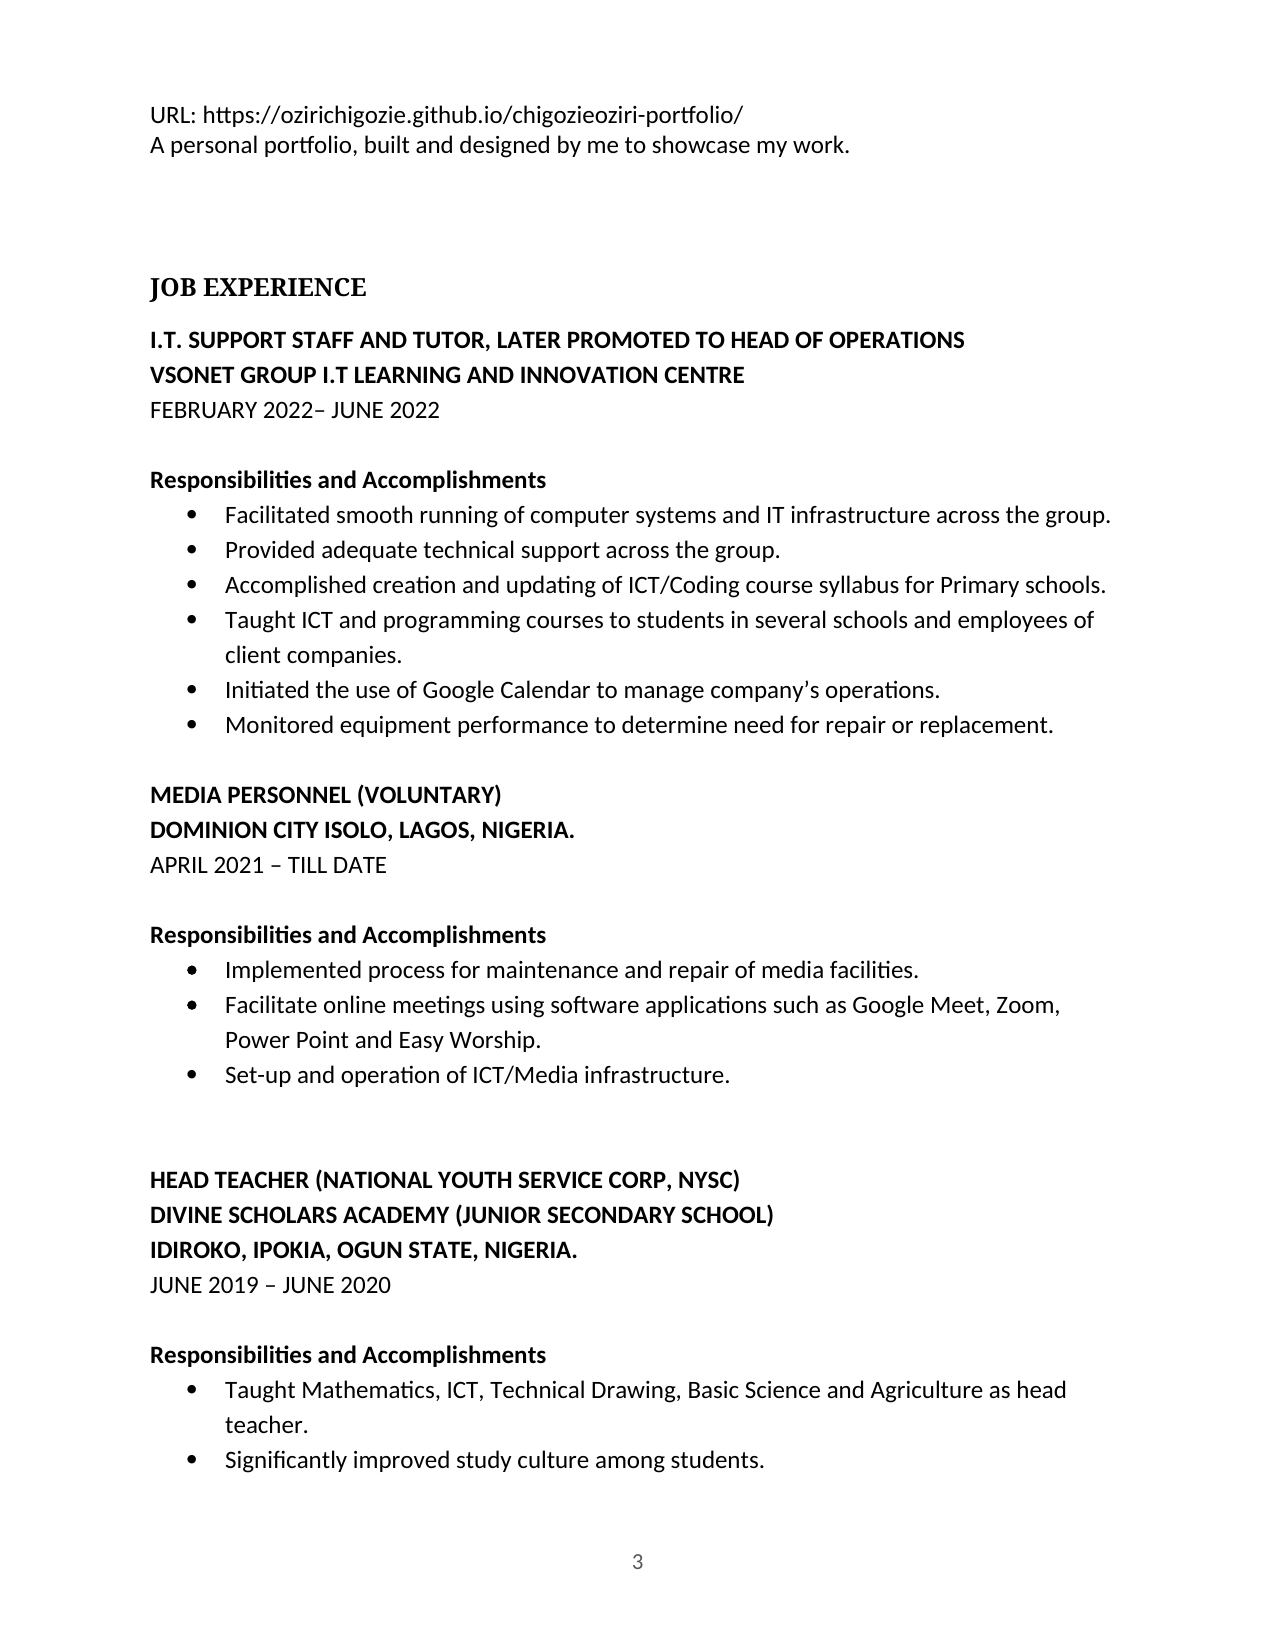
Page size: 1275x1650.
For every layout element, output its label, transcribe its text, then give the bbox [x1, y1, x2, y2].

list Set-up and operation of ICT/Media infrastructure. [187, 1060, 1125, 1090]
text HEAD TEACHER (NATIONAL YOUTH SERVICE CORP, NYSC) [150, 1165, 1125, 1195]
text Responsibilities and Accomplishments [150, 1340, 1125, 1370]
text A personal portfolio, built and designed by me to showcase my work. [150, 129, 1125, 160]
list Monitored equipment performance to determine need for repair or replacement. [187, 710, 1125, 740]
text DOMINION CITY ISOLO, LAGOS, NIGERIA. [150, 815, 1125, 845]
text FEBRUARY 2022– JUNE 2022 [150, 395, 1125, 425]
list Initiated the use of Google Calendar to manage company’s operations. [187, 675, 1125, 705]
list Provided adequate technical support across the group. [187, 535, 1125, 565]
subtitle JOB EXPERIENCE [150, 270, 1125, 304]
text Responsibilities and Accomplishments [150, 465, 1125, 495]
text APRIL 2021 – TILL DATE [150, 850, 1125, 880]
text JUNE 2019 – JUNE 2020 [150, 1270, 1125, 1300]
text MEDIA PERSONNEL (VOLUNTARY) [150, 780, 1125, 810]
list Significantly improved study culture among students. [187, 1445, 1125, 1475]
list Facilitated smooth running of computer systems and IT infrastructure across the group. [187, 500, 1125, 530]
text VSONET GROUP I.T LEARNING AND INNOVATION CENTRE [150, 360, 1125, 390]
text URL: https://ozirichigozie.github.io/chigozieoziri-portfolio/ [150, 99, 1125, 129]
text Responsibilities and Accomplishments [150, 920, 1125, 950]
list Taught Mathematics, ICT, Technical Drawing, Basic Science and Agriculture as head teacher. [187, 1375, 1125, 1440]
text IDIROKO, IPOKIA, OGUN STATE, NIGERIA. [150, 1235, 1125, 1265]
list Accomplished creation and updating of ICT/Coding course syllabus for Primary schools. [187, 570, 1125, 600]
text I.T. SUPPORT STAFF AND TUTOR, LATER PROMOTED TO HEAD OF OPERATIONS [150, 325, 1125, 355]
list Taught ICT and programming courses to students in several schools and employees of client companies. [187, 605, 1125, 670]
text DIVINE SCHOLARS ACADEMY (JUNIOR SECONDARY SCHOOL) [150, 1200, 1125, 1230]
list Implemented process for maintenance and repair of media facilities. [187, 955, 1125, 985]
list Facilitate online meetings using software applications such as Google Meet, Zoom, Power Point and Easy Worship. [187, 990, 1125, 1055]
